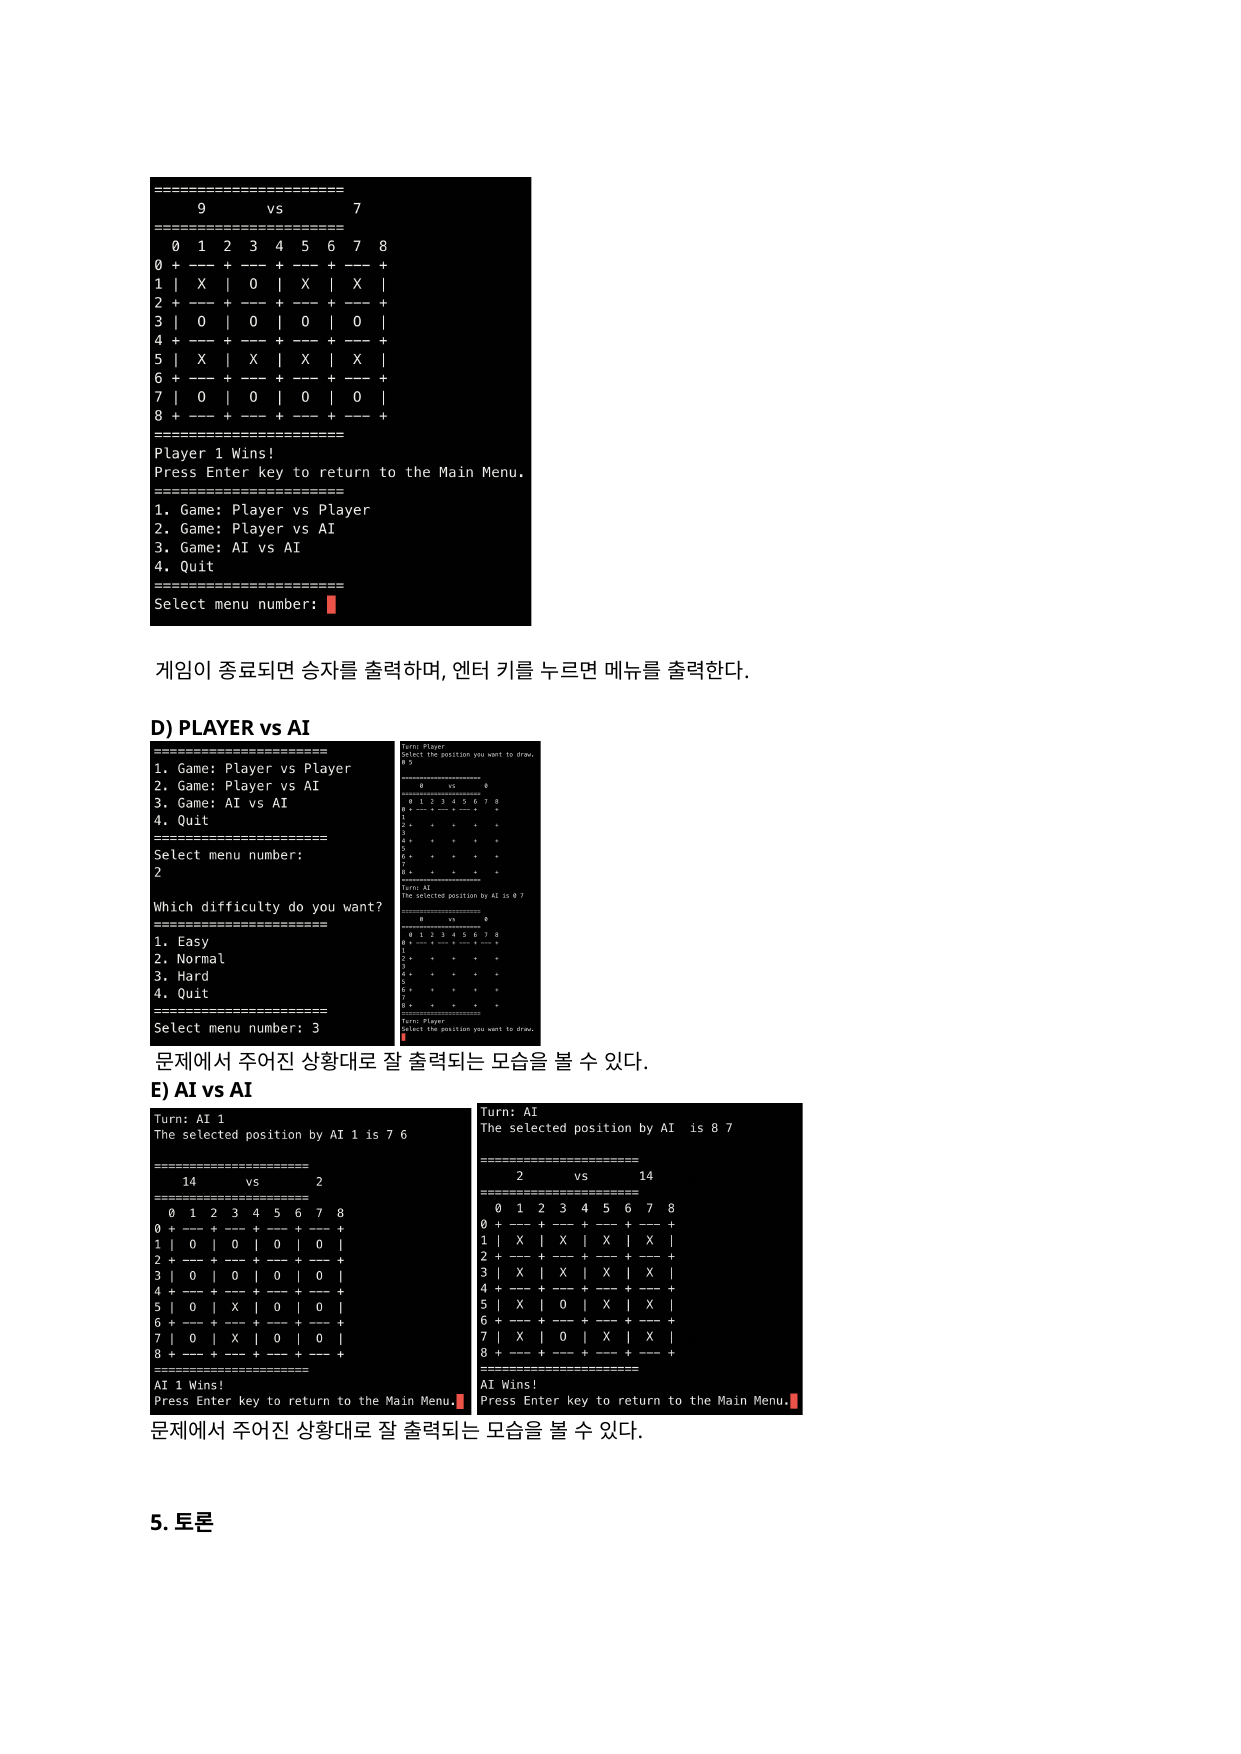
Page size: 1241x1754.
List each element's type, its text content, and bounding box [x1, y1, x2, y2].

text 문제에서 주어진 상황대로 잘 출력되는 모습을 볼 수 있다. [150, 1045, 1090, 1076]
text 문제에서 주어진 상황대로 잘 출력되는 모습을 볼 수 있다. [150, 1415, 1090, 1445]
picture [150, 741, 395, 1046]
text 5. 토론 [150, 1504, 1090, 1536]
picture [477, 1103, 803, 1415]
text D) PLAYER vs AI [150, 713, 1090, 742]
picture [400, 741, 541, 1046]
picture [150, 1108, 472, 1415]
picture [150, 177, 532, 626]
text 게임이 종료되면 승자를 출력하며, 엔터 키를 누르면 메뉴를 출력한다. [150, 654, 1090, 685]
text E) AI vs AI [150, 1076, 1090, 1104]
